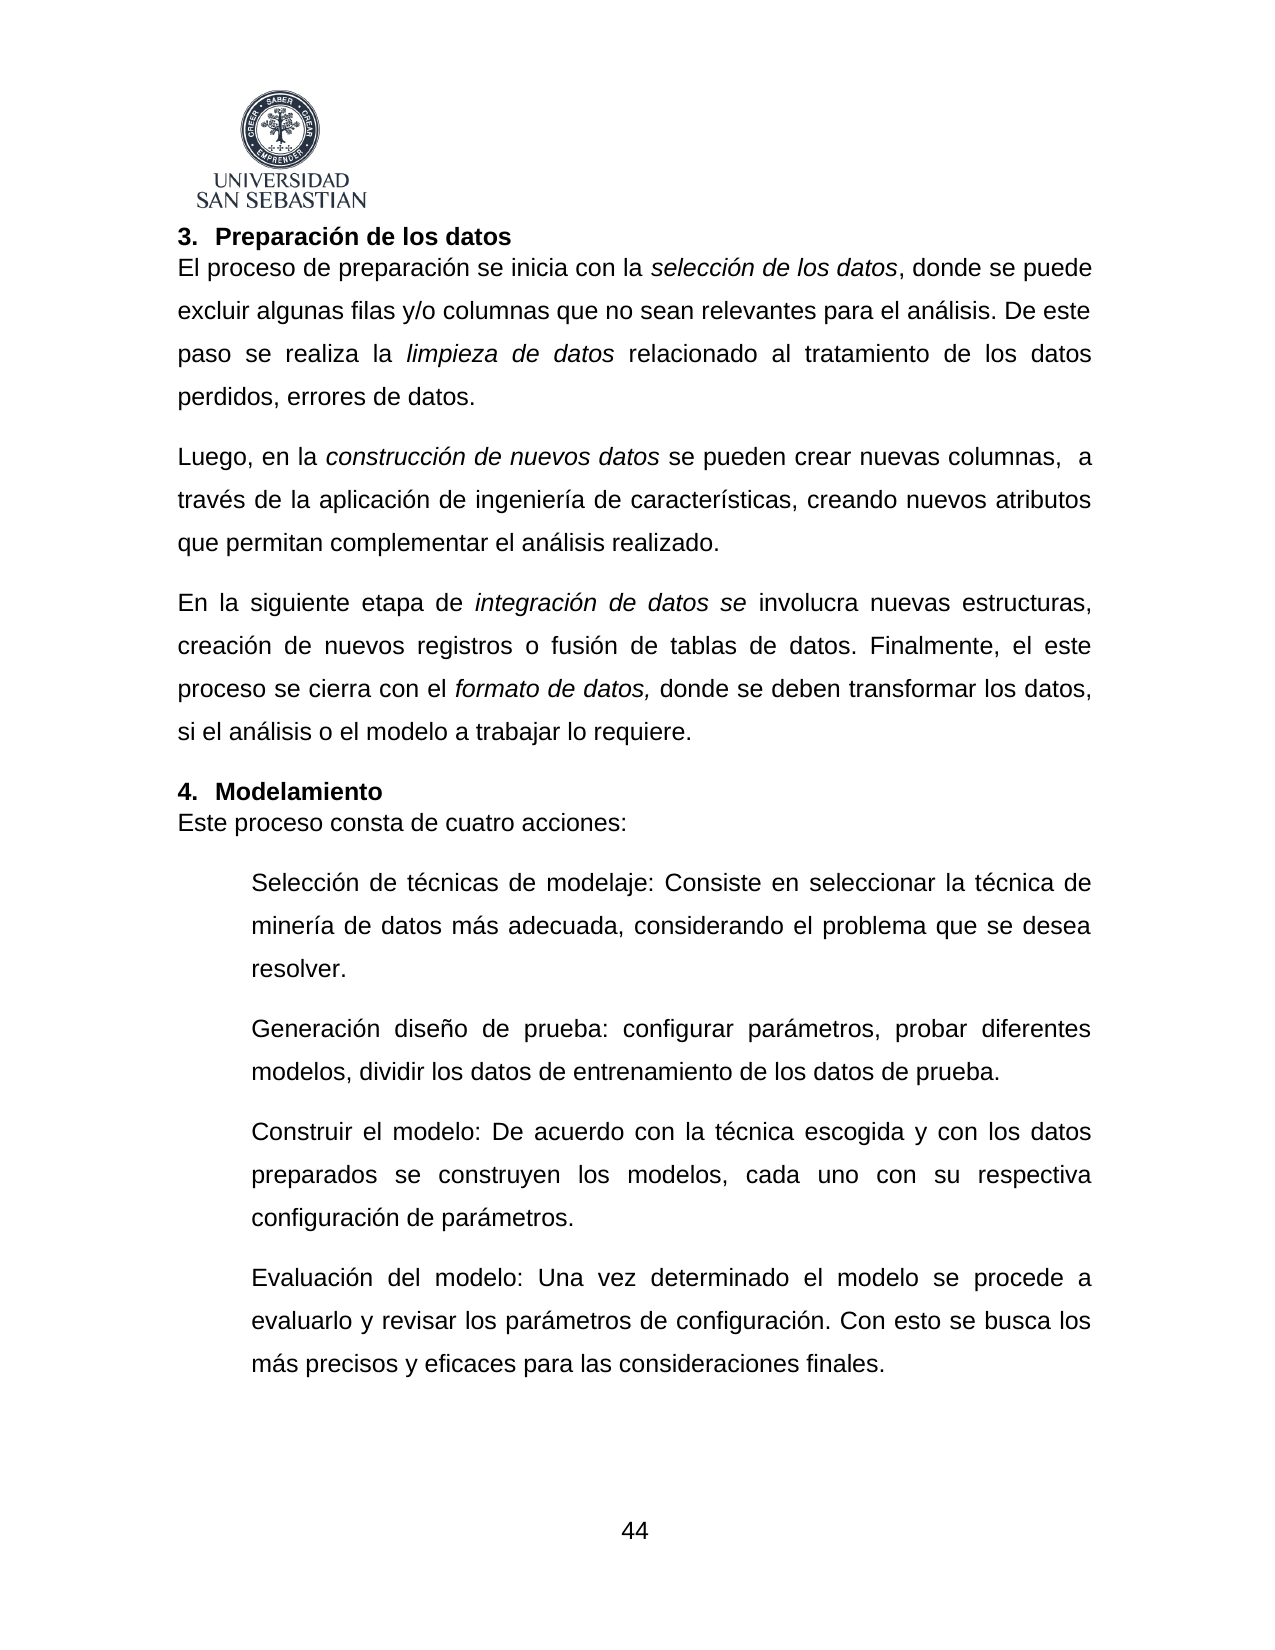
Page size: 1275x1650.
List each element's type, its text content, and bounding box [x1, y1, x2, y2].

text Evaluación del modelo: Una vez determinado el modelo se procede a evaluarlo y revisar los parámetros de configuración. Con esto se busca los más precisos y eficaces para las consideraciones finales. [251, 1263, 1093, 1378]
text Generación diseño de prueba: configurar parámetros, probar diferentes modelos, dividir los datos de entrenamiento de los datos de prueba. [251, 1014, 1093, 1086]
subtitle Modelamiento [177, 777, 1093, 806]
text En la siguiente etapa de integración de datos se involucra nuevas estructuras, creación de nuevos registros o fusión de tablas de datos. Finalmente, el este proceso se cierra con el formato de datos, donde se deben transformar los datos, si el análisis o el modelo a trabajar lo requiere. [177, 588, 1093, 746]
picture [177, 76, 387, 222]
subtitle Preparación de los datos [177, 222, 1093, 250]
text El proceso de preparación se inicia con la selección de los datos, donde se puede excluir algunas filas y/o columnas que no sean relevantes para el análisis. De este paso se realiza la limpieza de datos relacionado al tratamiento de los datos perdidos, errores de datos. [177, 253, 1093, 411]
text Construir el modelo: De acuerdo con la técnica escogida y con los datos preparados se construyen los modelos, cada uno con su respectiva configuración de parámetros. [251, 1117, 1093, 1232]
text Luego, en la construcción de nuevos datos se pueden crear nuevas columnas, a través de la aplicación de ingeniería de características, creando nuevos atributos que permitan complementar el análisis realizado. [177, 442, 1093, 557]
text Este proceso consta de cuatro acciones: [177, 808, 1093, 837]
text Selección de técnicas de modelaje: Consiste en seleccionar la técnica de minería de datos más adecuada, considerando el problema que se desea resolver. [251, 868, 1093, 983]
